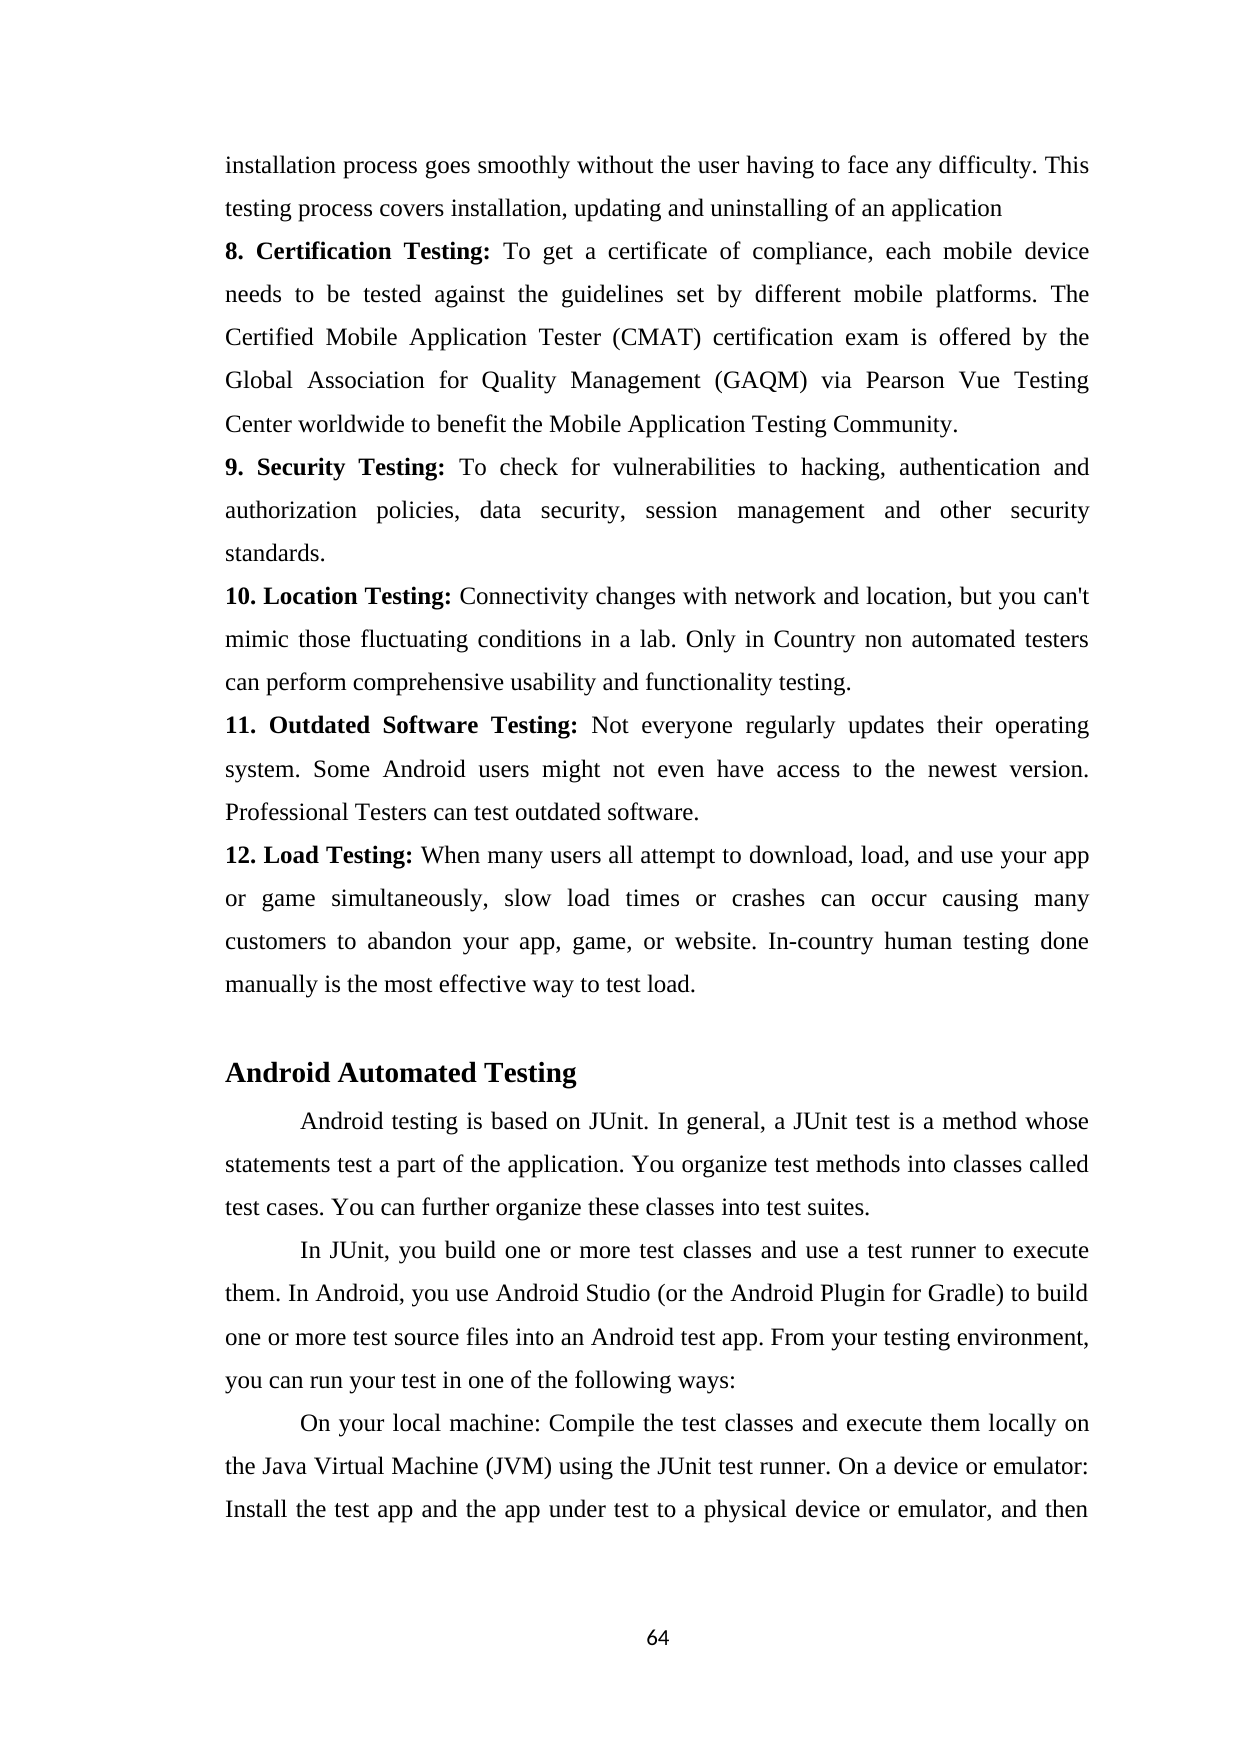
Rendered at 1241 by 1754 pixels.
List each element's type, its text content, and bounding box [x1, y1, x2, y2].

text In JUnit, you build one or more test classes and use a test runner to execute them. In Android, you use Android Studio (or the Android Plugin for Gradle) to build one or more test source files into an Android test app. From your testing environment, you can run your test in one of the following ways: [225, 1235, 1090, 1393]
text Android Automated Testing [225, 1056, 1090, 1089]
text 10. Location Testing: Connectivity changes with network and location, but you can't mimic those fluctuating conditions in a lab. Only in Country non automated testers can perform comprehensive usability and functionality testing. [225, 581, 1090, 696]
text Android testing is based on JUnit. In general, a JUnit test is a method whose statements test a part of the application. You organize test methods into classes called test cases. You can further organize these classes into test suites. [225, 1106, 1090, 1221]
text 11. Outdated Software Testing: Not everyone regularly updates their operating system. Some Android users might not even have access to the newest version. Professional Testers can test outdated software. [225, 711, 1090, 826]
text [225, 150, 1090, 222]
text 12. Load Testing: When many users all attempt to download, load, and use your app or game simultaneously, slow load times or crashes can occur causing many customers to abandon your app, game, or website. In-country human testing done manually is the most effective way to test load. [225, 840, 1090, 998]
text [225, 1408, 1090, 1523]
text 8. Certification Testing: To get a certificate of compliance, each mobile device needs to be tested against the guidelines set by different mobile platforms. The Certified Mobile Application Tester (CMAT) certification exam is offered by the Global Association for Quality Management (GAQM) via Pearson Vue Testing Center worldwide to benefit the Mobile Application Testing Community. [225, 236, 1090, 437]
text 9. Security Testing: To check for vulnerabilities to hacking, authentication and authorization policies, data security, session management and other security standards. [225, 452, 1090, 567]
